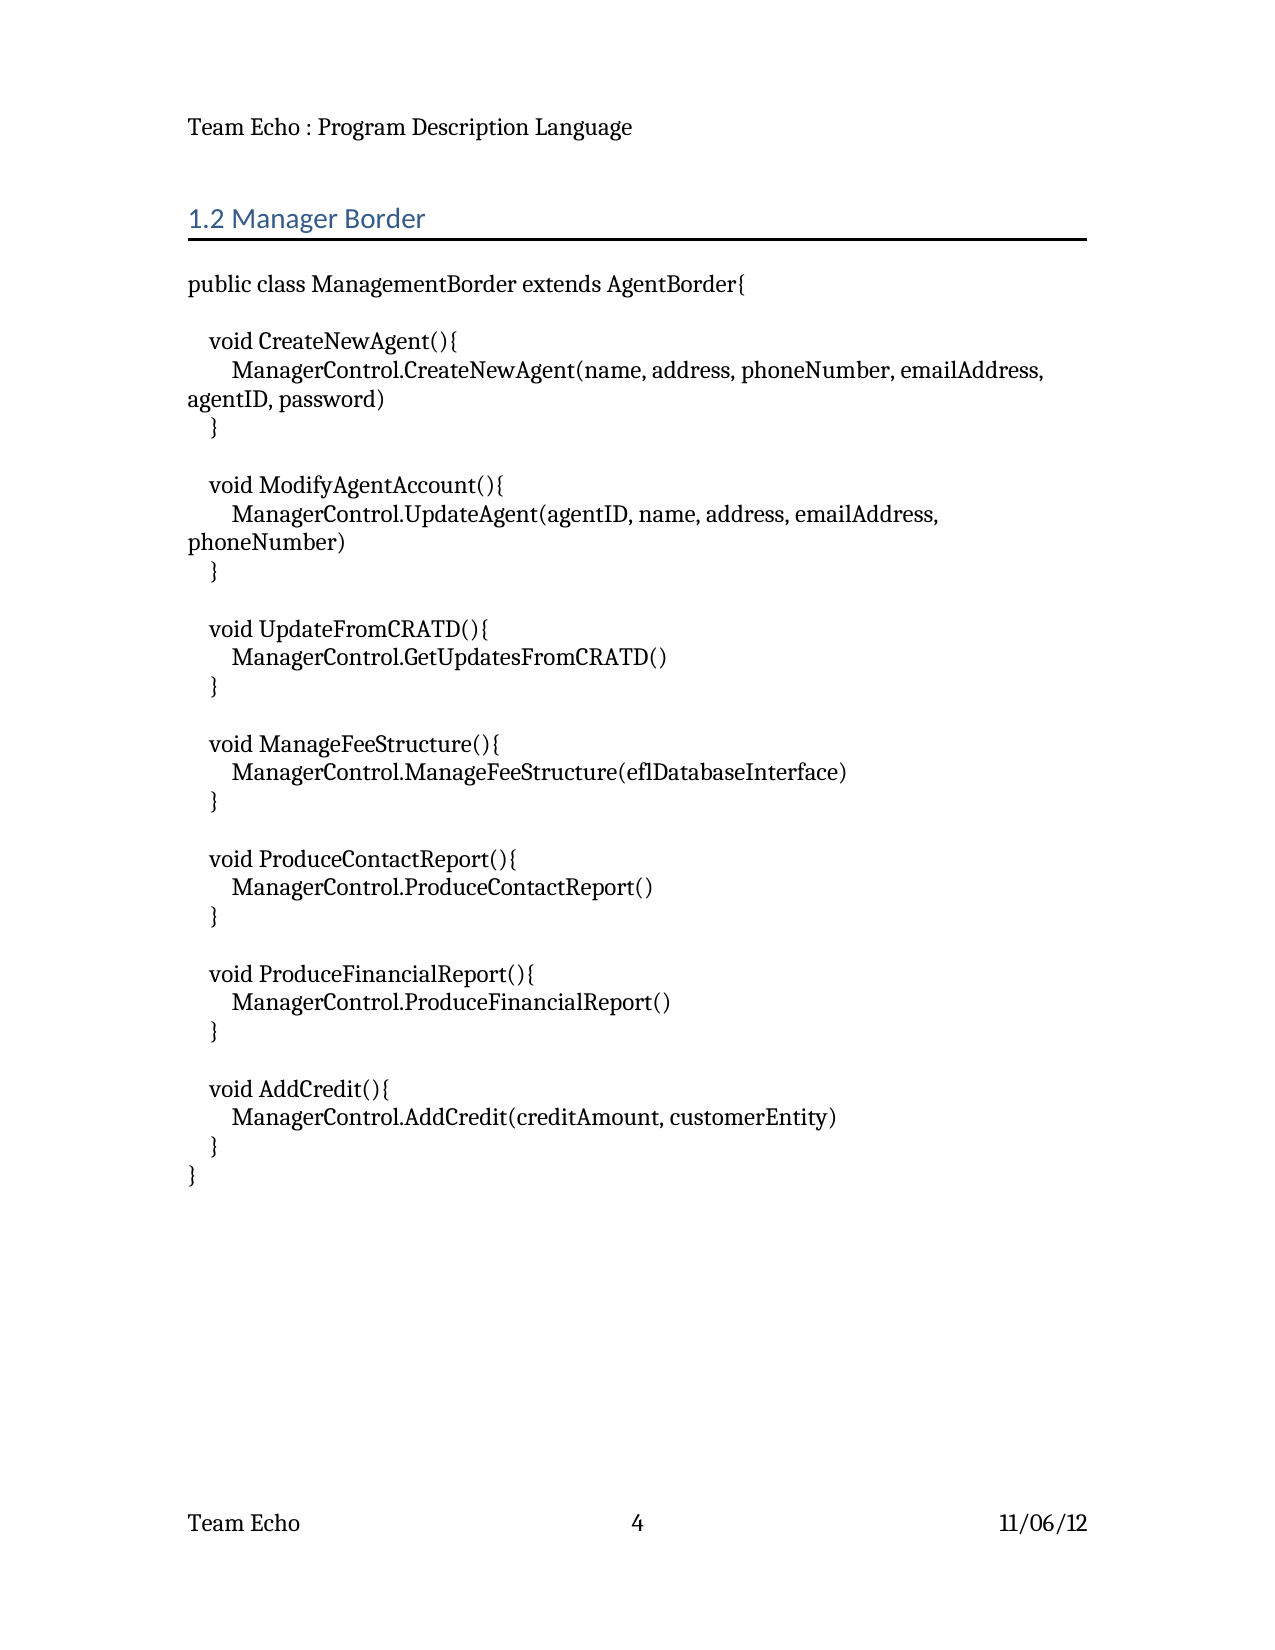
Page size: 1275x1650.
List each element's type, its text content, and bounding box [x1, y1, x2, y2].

text } [187, 1017, 1087, 1046]
text ManagerControl.CreateNewAgent(name, address, phoneNumber, emailAddress, agentID, password) [187, 356, 1087, 413]
text } [187, 672, 1087, 701]
text void UpdateFromCRATD(){ [187, 614, 1087, 643]
text } [187, 902, 1087, 931]
text ManagerControl.ProduceFinancialReport() [187, 988, 1087, 1017]
text void ProduceFinancialReport(){ [187, 959, 1087, 988]
text } [187, 1132, 1087, 1161]
text ManagerControl.ProduceContactReport() [187, 873, 1087, 902]
text void AddCredit(){ [187, 1074, 1087, 1103]
text ManagerControl.AddCredit(creditAmount, customerEntity) [187, 1103, 1087, 1132]
text void ManageFeeStructure(){ [187, 729, 1087, 758]
text ManagerControl.GetUpdatesFromCRATD() [187, 643, 1087, 672]
text public class ManagementBorder extends AgentBorder{ [187, 269, 1087, 298]
text } [187, 787, 1087, 816]
text } [187, 1161, 1087, 1189]
text void ModifyAgentAccount(){ [187, 471, 1087, 499]
text ManagerControl.UpdateAgent(agentID, name, address, emailAddress, phoneNumber) [187, 499, 1087, 557]
subtitle Manager Border [187, 200, 1087, 241]
text ManagerControl.ManageFeeStructure(eflDatabaseInterface) [187, 758, 1087, 787]
text } [187, 413, 1087, 442]
text void CreateNewAgent(){ [187, 327, 1087, 356]
text void ProduceContactReport(){ [187, 844, 1087, 873]
text } [187, 557, 1087, 586]
